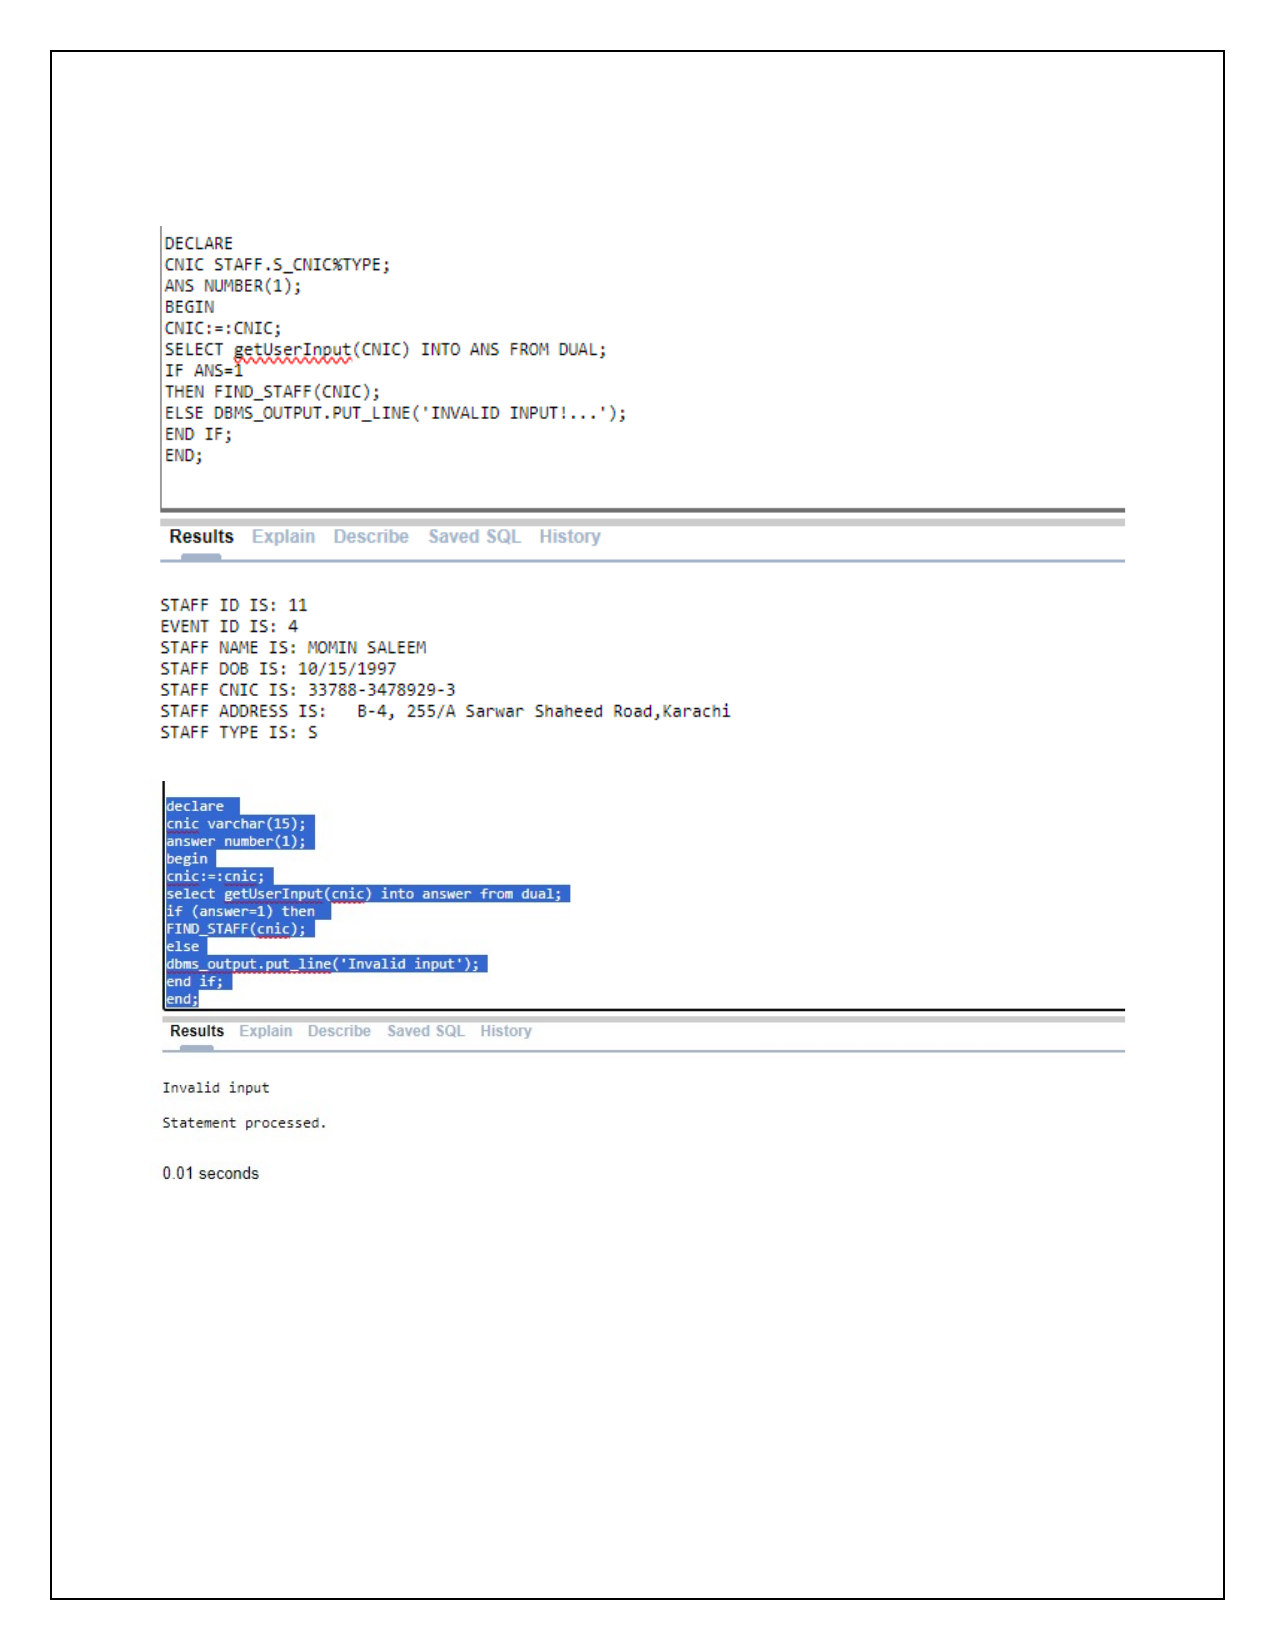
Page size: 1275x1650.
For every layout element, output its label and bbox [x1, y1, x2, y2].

picture [150, 781, 1125, 1293]
picture [150, 226, 1125, 750]
